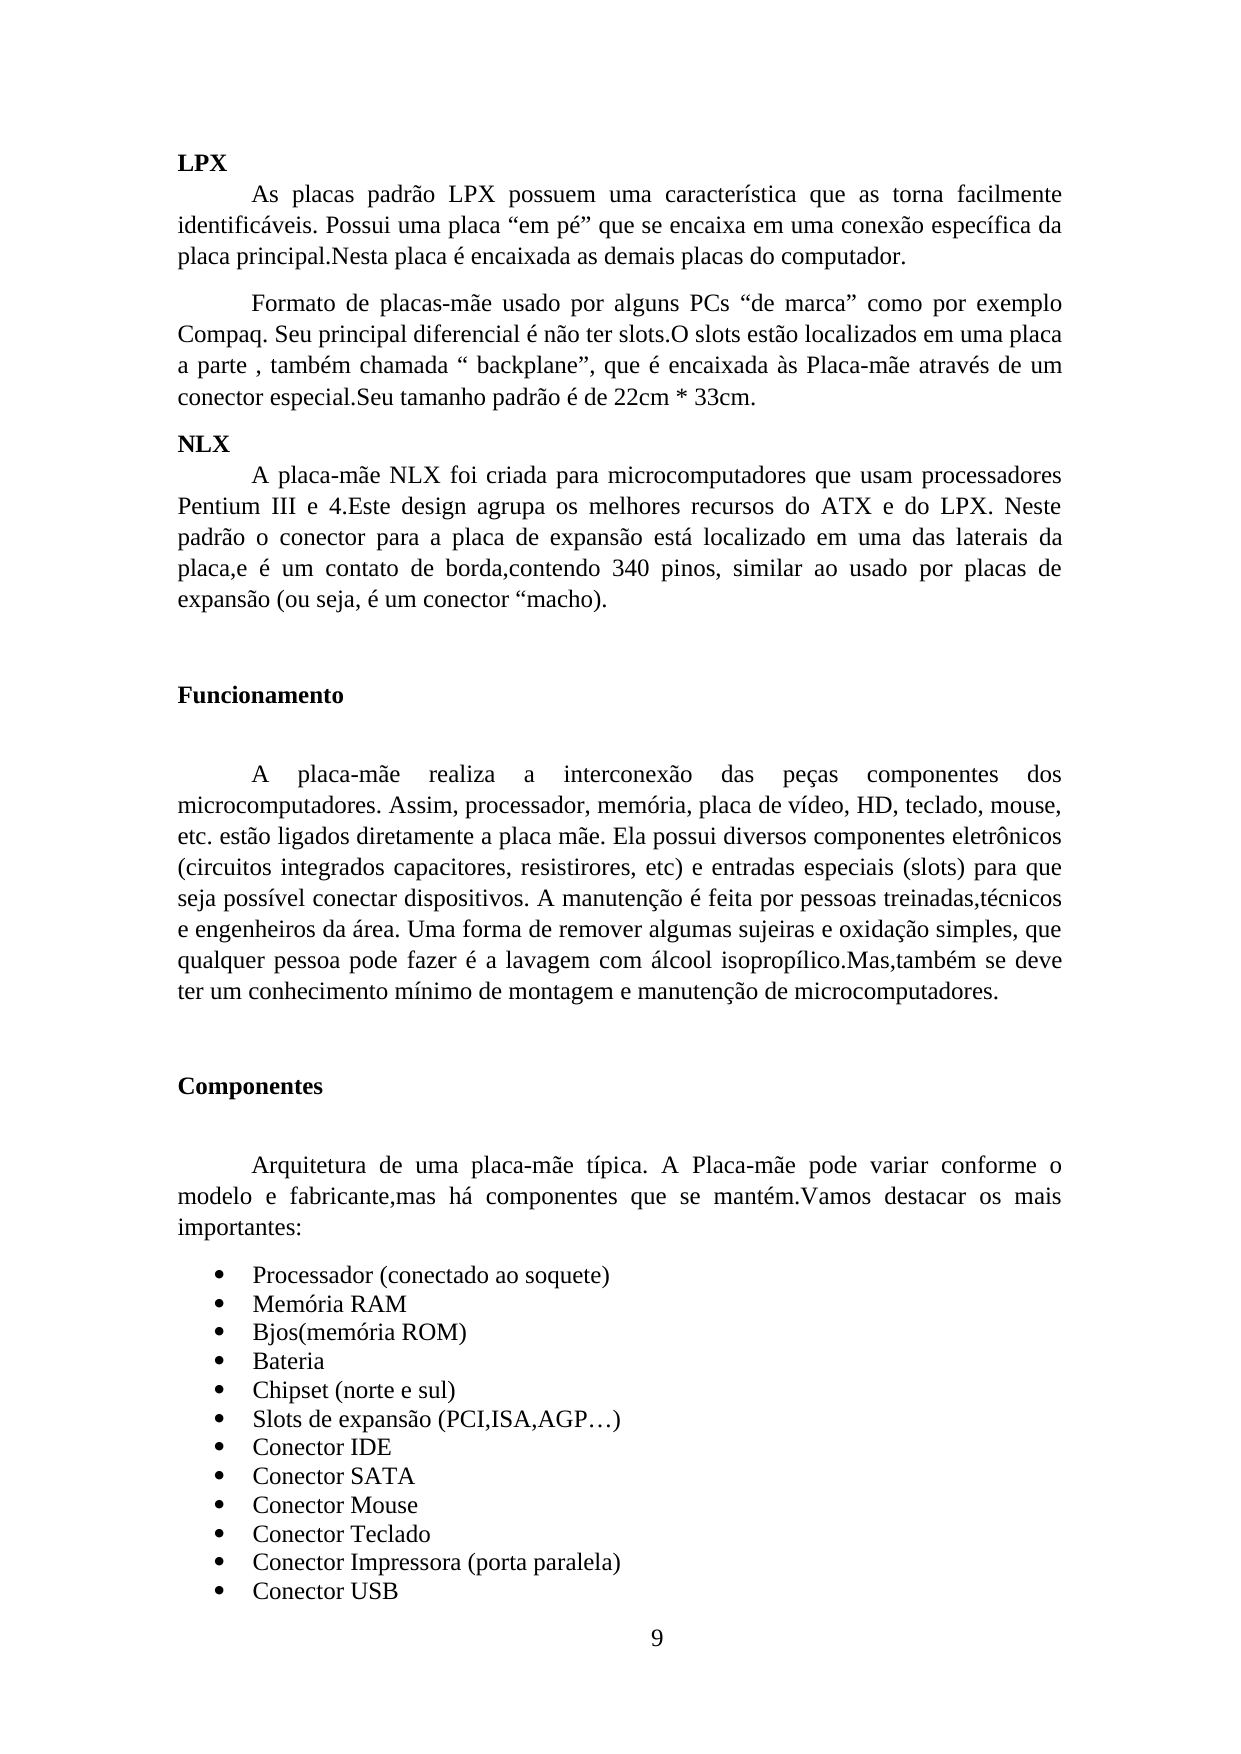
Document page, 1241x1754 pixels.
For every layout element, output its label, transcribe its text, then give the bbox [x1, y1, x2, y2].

text A placa-mãe NLX foi criada para microcomputadores que usam processadores Pentium III e 4.Este design agrupa os melhores recursos do ATX e do LPX. Neste padrão o conector para a placa de expansão está localizado em uma das laterais da placa,e é um contato de borda,contendo 340 pinos, similar ao usado por placas de expansão (ou seja, é um conector “macho). [177, 460, 1063, 613]
list Conector Teclado [215, 1519, 1063, 1547]
list Conector IDE [215, 1432, 1063, 1461]
text Arquitetura de uma placa-mãe típica. A Placa-mãe pode variar conforme o modelo e fabricante,mas há componentes que se mantém.Vamos destacar os mais importantes: [177, 1150, 1063, 1241]
list Memória RAM [215, 1289, 1063, 1317]
subtitle LPX [177, 148, 1063, 176]
list Bateria [215, 1346, 1063, 1375]
list Conector USB [215, 1576, 1063, 1605]
text As placas padrão LPX possuem uma característica que as torna facilmente identificáveis. Possui uma placa “em pé” que se encaixa em uma conexão específica da placa principal.Nesta placa é encaixada as demais placas do computador. [177, 179, 1063, 269]
list Bjos(memória ROM) [215, 1317, 1063, 1346]
text Formato de placas-mãe usado por alguns PCs “de marca” como por exemplo Compaq. Seu principal diferencial é não ter slots.O slots estão localizados em uma placa a parte , também chamada “ backplane”, que é encaixada às Placa-mãe através de um conector especial.Seu tamanho padrão é de 22cm * 33cm. [177, 288, 1063, 410]
list Conector Impressora (porta paralela) [215, 1547, 1063, 1576]
subtitle Componentes [177, 1071, 1063, 1100]
subtitle Funcionamento [177, 680, 1063, 709]
text A placa-mãe realiza a interconexão das peças componentes dos microcomputadores. Assim, processador, memória, placa de vídeo, HD, teclado, mouse, etc. estão ligados diretamente a placa mãe. Ela possui diversos componentes eletrônicos (circuitos integrados capacitores, resistirores, etc) e entradas especiais (slots) para que seja possível conectar dispositivos. A manutenção é feita por pessoas treinadas,técnicos e engenheiros da área. Uma forma de remover algumas sujeiras e oxidação simples, que qualquer pessoa pode fazer é a lavagem com álcool isopropílico.Mas,também se deve ter um conhecimento mínimo de montagem e manutenção de microcomputadores. [177, 759, 1063, 1005]
list Conector Mouse [215, 1490, 1063, 1519]
list Processador (conectado ao soquete) [215, 1260, 1063, 1289]
list Conector SATA [215, 1461, 1063, 1490]
list Chipset (norte e sul) [215, 1375, 1063, 1404]
list Slots de expansão (PCI,ISA,AGP…) [215, 1404, 1063, 1432]
subtitle NLX [177, 429, 1063, 458]
